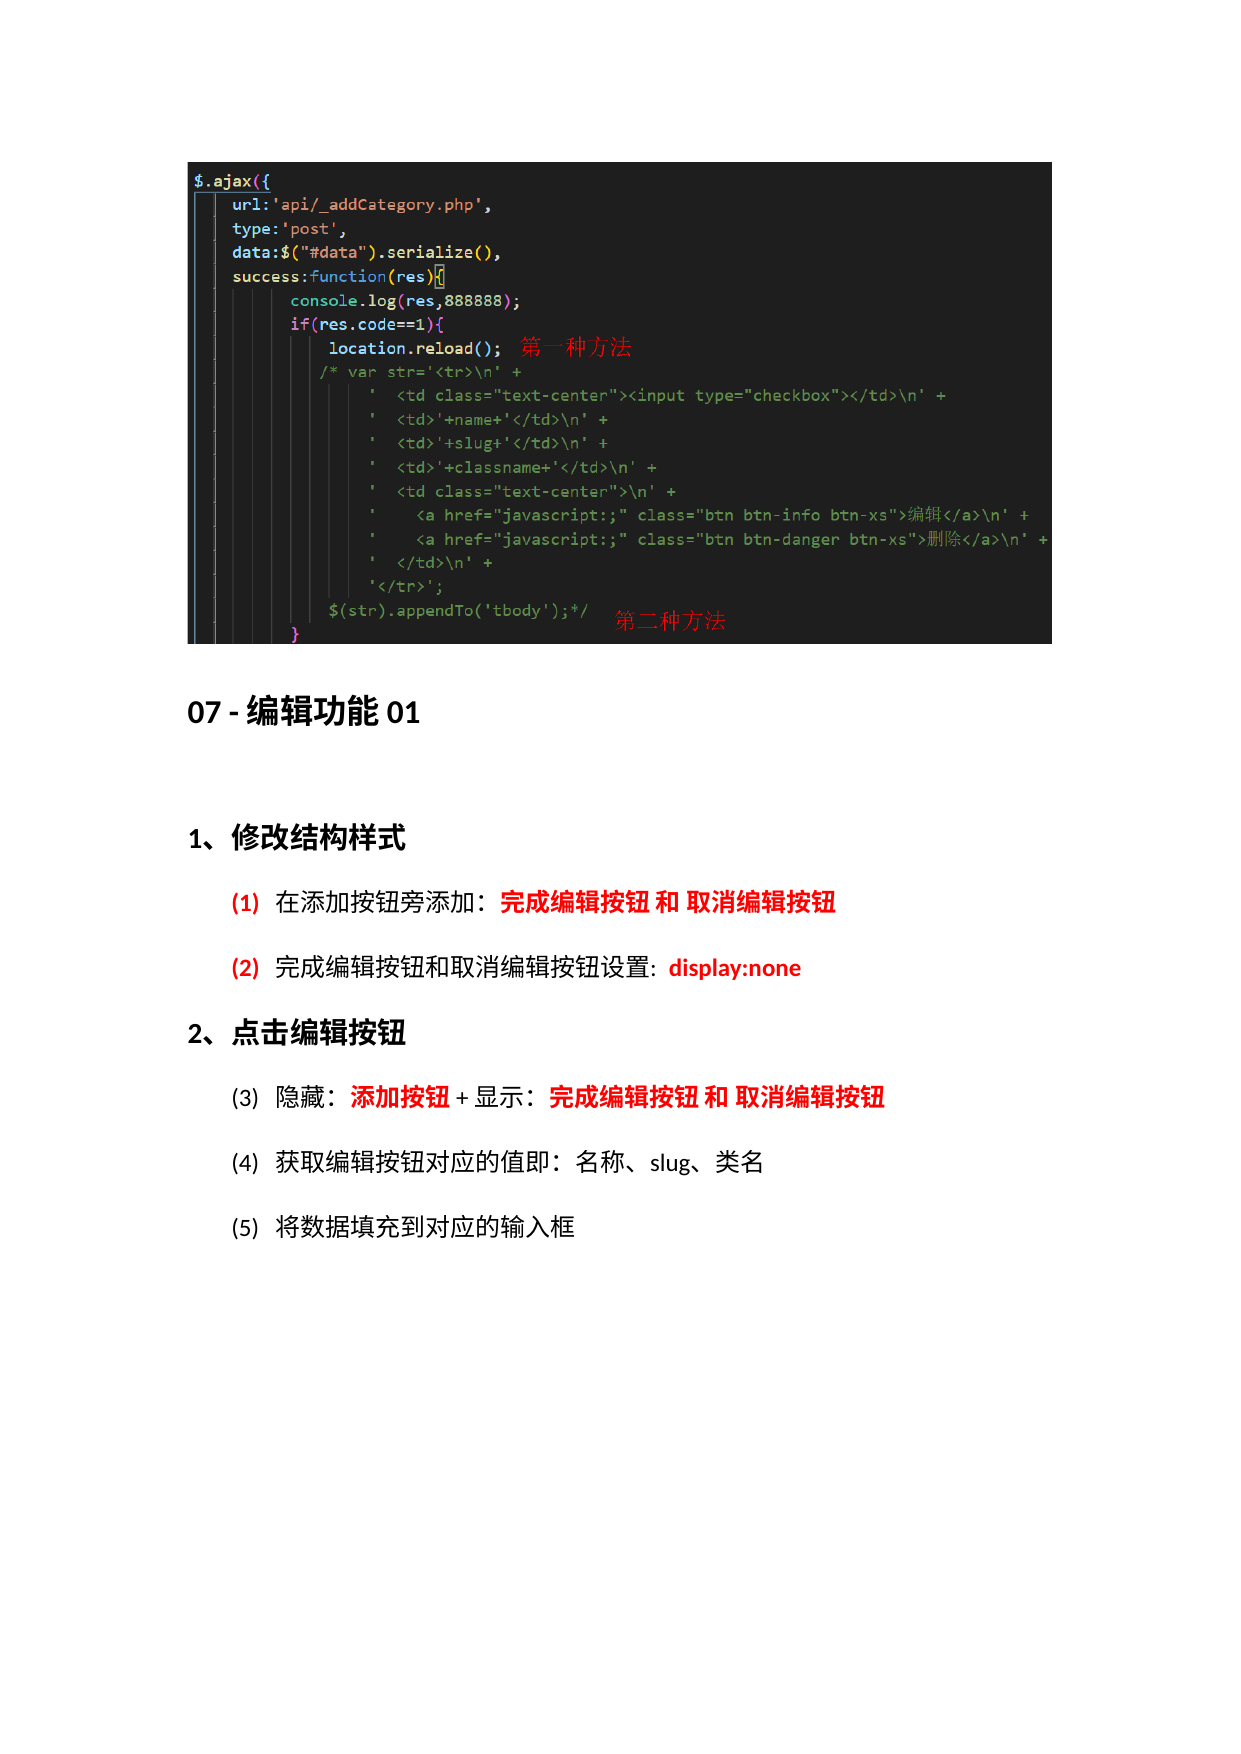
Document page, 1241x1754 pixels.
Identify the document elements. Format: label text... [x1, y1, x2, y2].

list 在添加按钮旁添加：完成编辑按钮 和 取消编辑按钮 [231, 868, 1053, 933]
list 2、点击编辑按钮 [187, 998, 1053, 1063]
list 隐藏：添加按钮 + 显示：完成编辑按钮 和 取消编辑按钮 [231, 1063, 1053, 1128]
subtitle 07 - 编辑功能01 [187, 677, 1053, 742]
list 完成编辑按钮和取消编辑按钮设置: display:none [231, 933, 1053, 998]
list 获取编辑按钮对应的值即：名称、slug、类名 [231, 1128, 1053, 1193]
list 将数据填充到对应的输入框 [231, 1193, 1053, 1258]
picture [187, 162, 1052, 644]
list 1、修改结构样式 [187, 803, 1053, 868]
